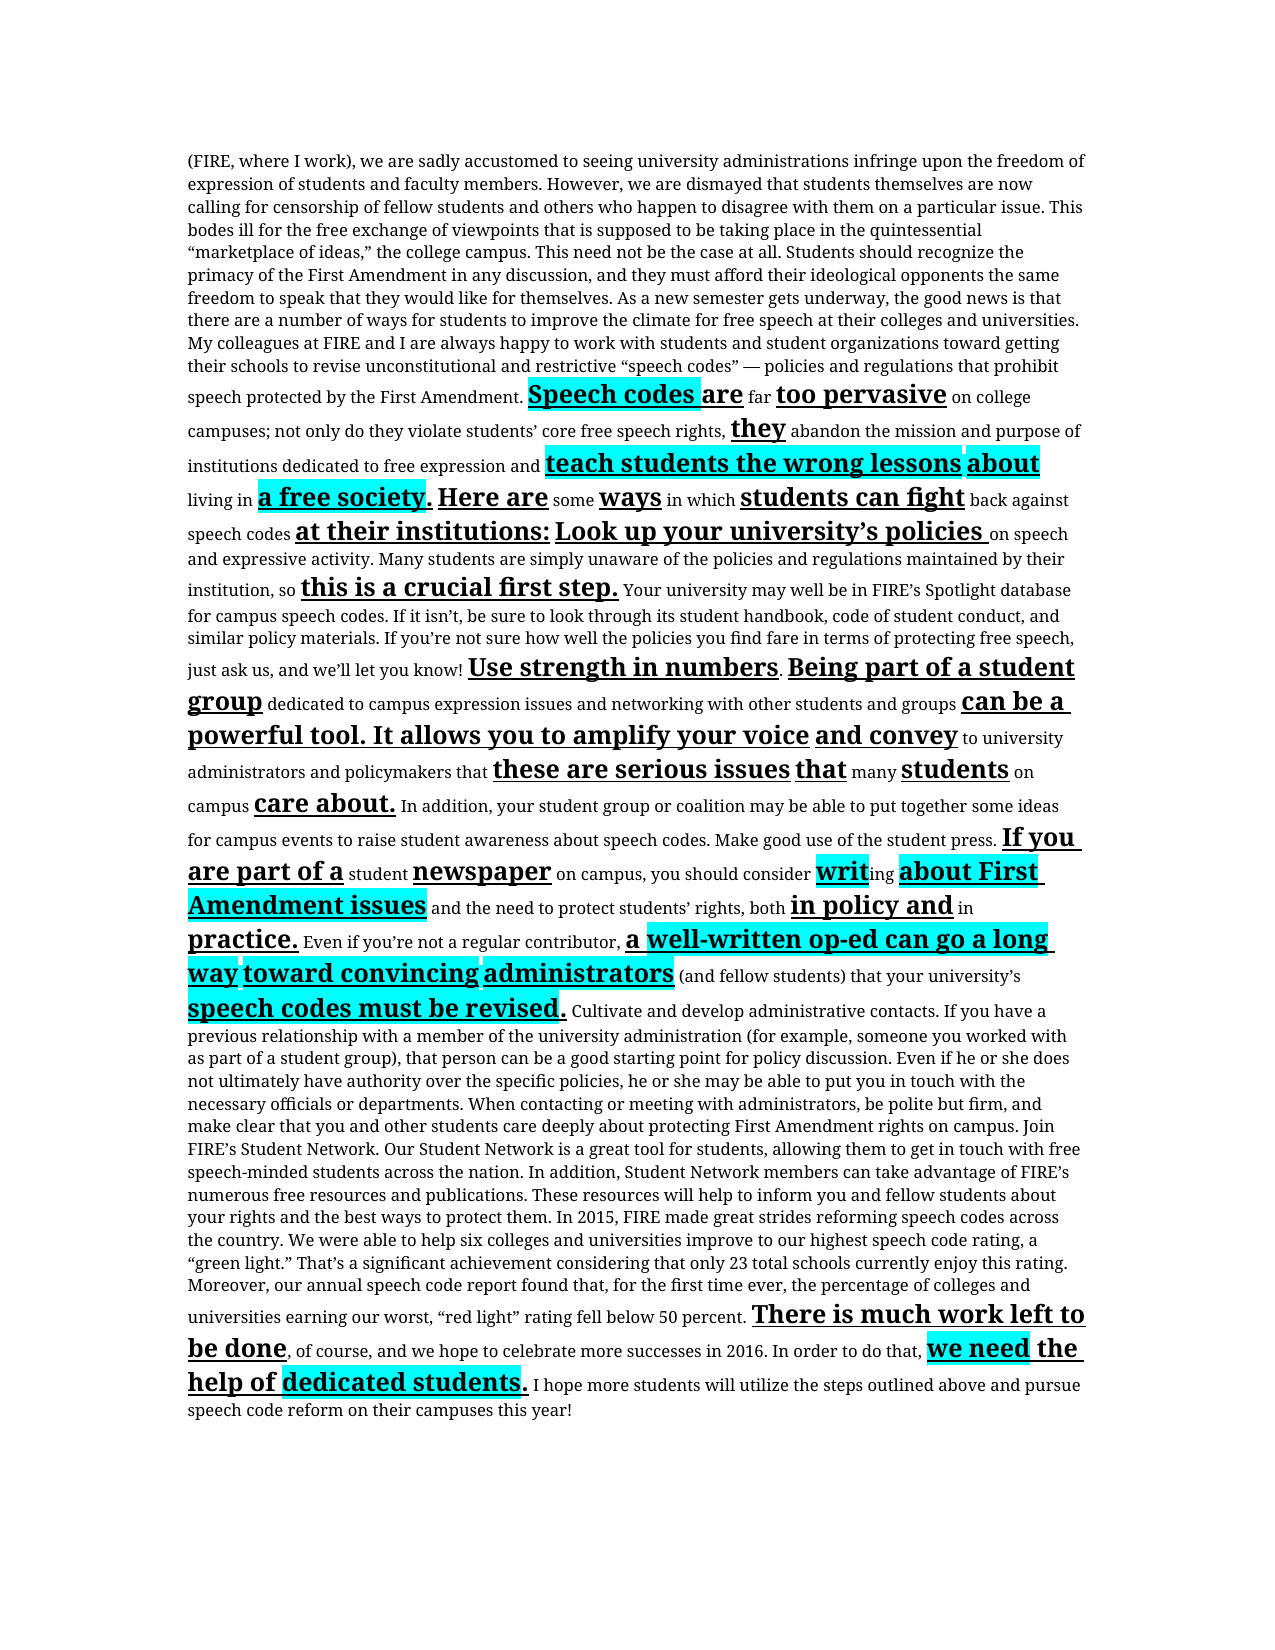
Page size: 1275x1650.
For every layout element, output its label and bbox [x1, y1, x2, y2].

text [187, 150, 1087, 1422]
